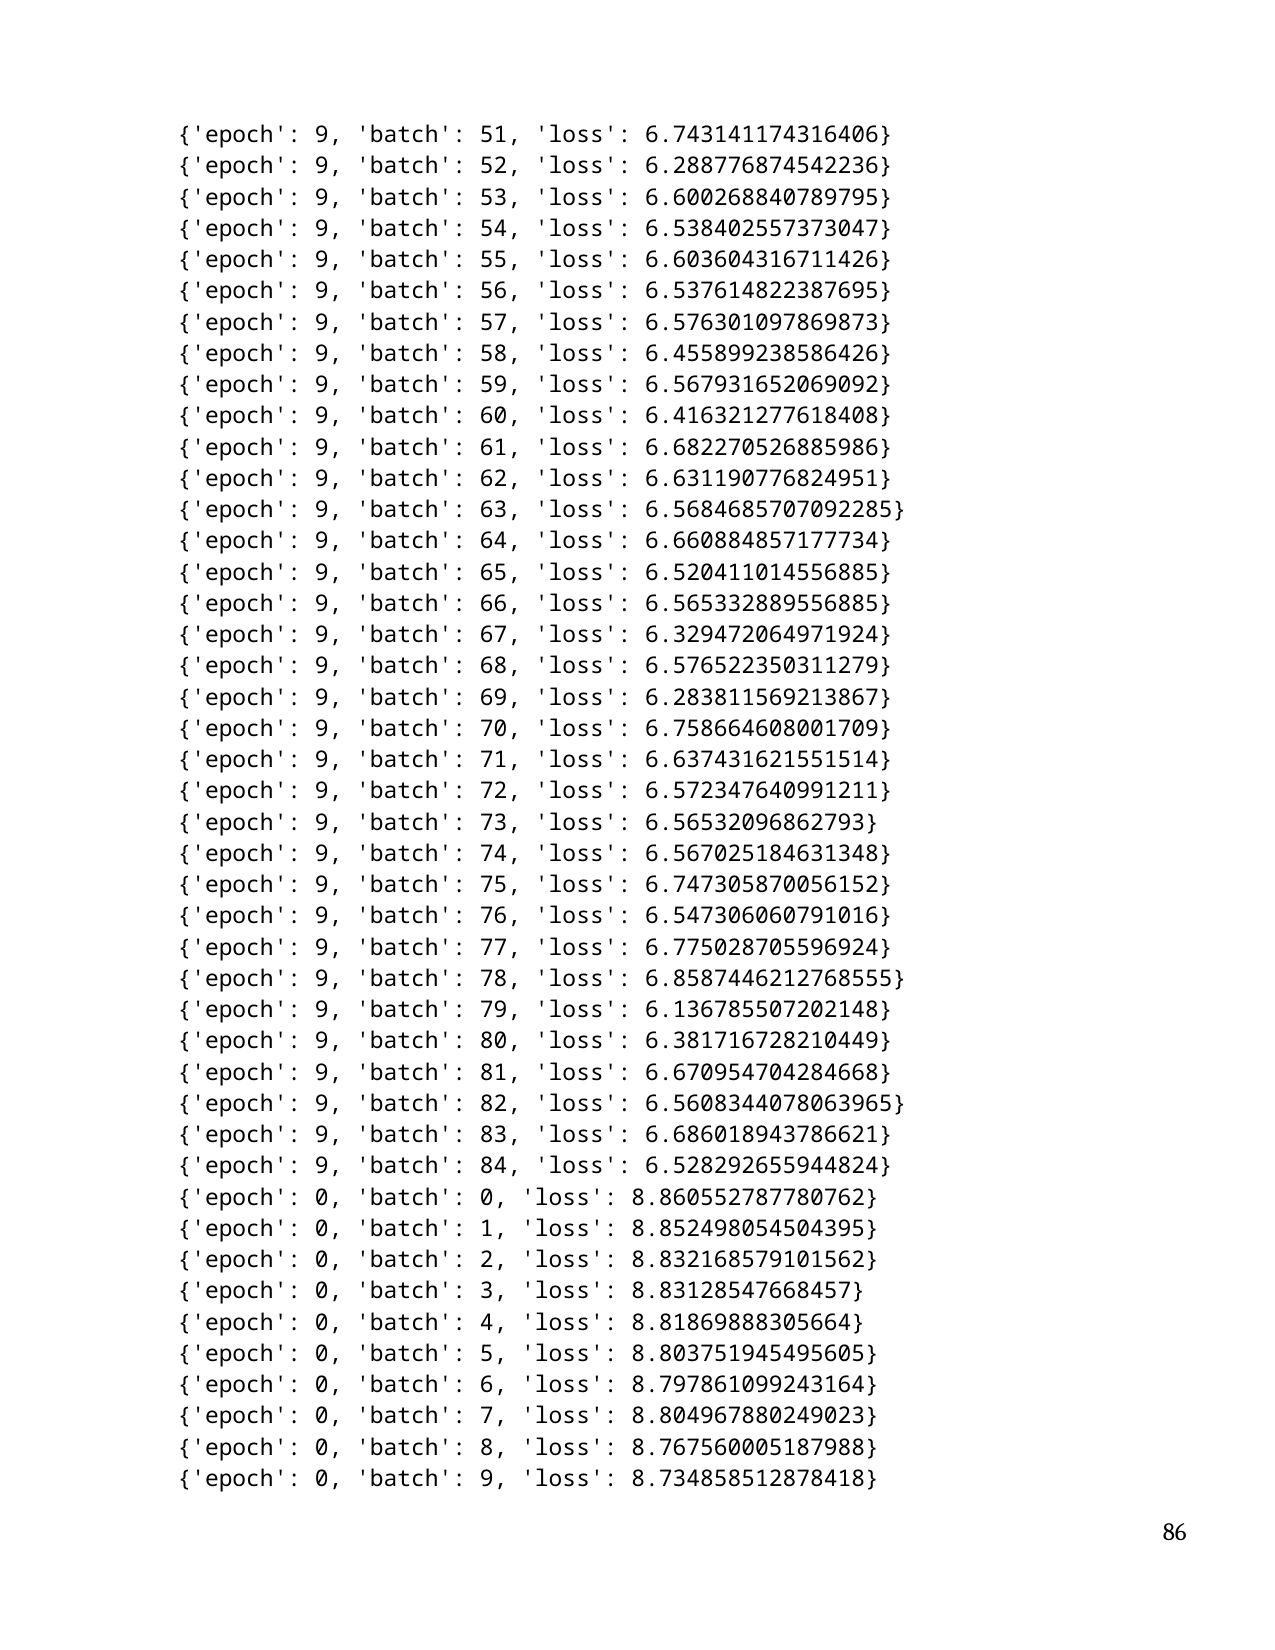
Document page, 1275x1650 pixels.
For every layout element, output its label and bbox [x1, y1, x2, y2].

text [177, 118, 1186, 1493]
